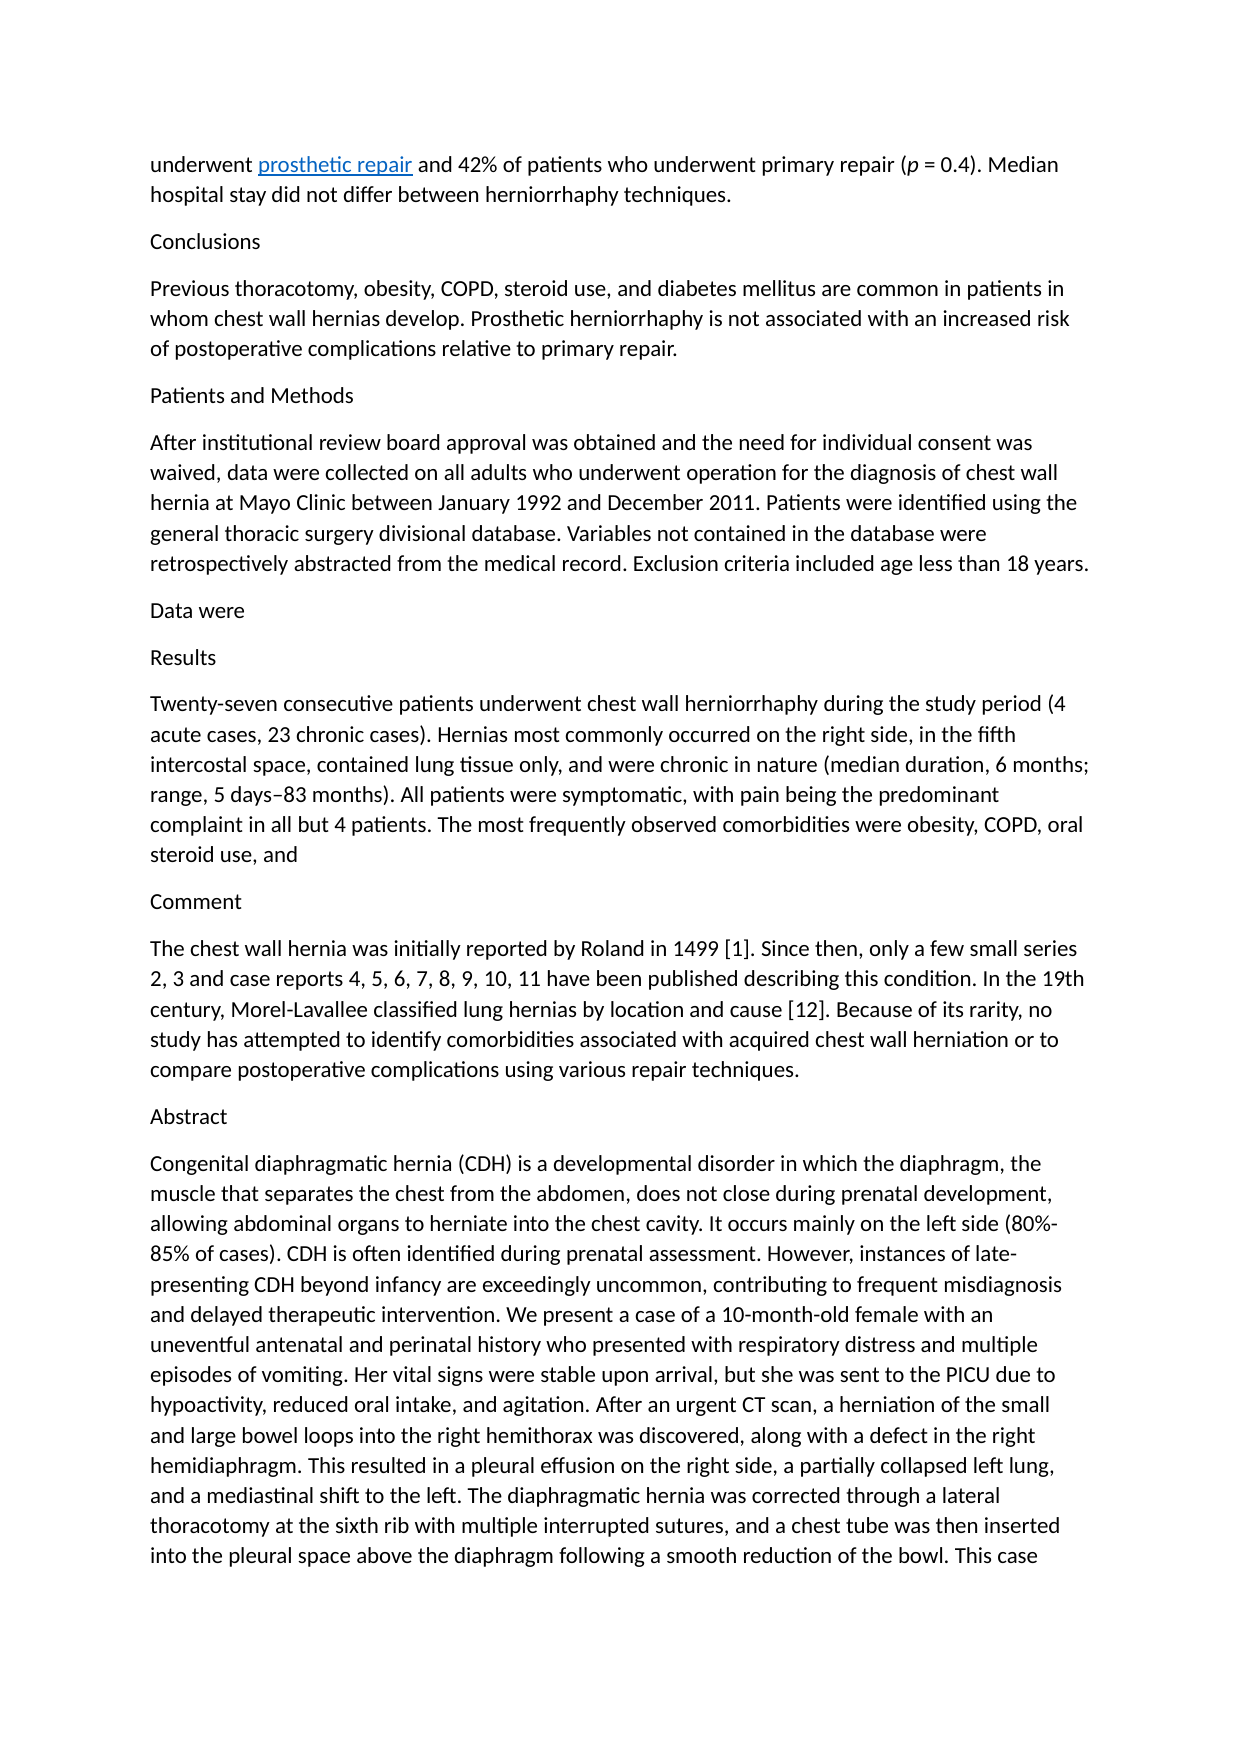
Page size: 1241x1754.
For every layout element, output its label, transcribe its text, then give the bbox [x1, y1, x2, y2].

text The chest wall hernia was initially reported by Roland in 1499 [1]. Since then, only a few small series 2, 3 and case reports 4, 5, 6, 7, 8, 9, 10, 11 have been published describing this condition. In the 19th century, Morel-Lavallee classified lung hernias by location and cause [12]. Because of its rarity, no study has attempted to identify comorbidities associated with acquired chest wall herniation or to compare postoperative complications using various repair techniques. [150, 934, 1090, 1083]
text Data were [150, 596, 1090, 624]
text Twenty-seven consecutive patients underwent chest wall herniorrhaphy during the study period (4 acute cases, 23 chronic cases). Hernias most commonly occurred on the right side, in the fifth intercostal space, contained lung tissue only, and were chronic in nature (median duration, 6 months; range, 5 days–83 months). All patients were symptomatic, with pain being the predominant complaint in all but 4 patients. The most frequently observed comorbidities were obesity, COPD, oral steroid use, and [150, 689, 1090, 869]
text Previous thoracotomy, obesity, COPD, steroid use, and diabetes mellitus are common in patients in whom chest wall hernias develop. Prosthetic herniorrhaphy is not associated with an increased risk of postoperative complications relative to primary repair. [150, 274, 1090, 362]
text Patients and Methods [150, 381, 1090, 409]
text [150, 150, 1090, 208]
text Results [150, 643, 1090, 671]
text Conclusions [150, 227, 1090, 255]
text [150, 1149, 1090, 1570]
text Comment [150, 887, 1090, 916]
text After institutional review board approval was obtained and the need for individual consent was waived, data were collected on all adults who underwent operation for the diagnosis of chest wall hernia at Mayo Clinic between January 1992 and December 2011. Patients were identified using the general thoracic surgery divisional database. Variables not contained in the database were retrospectively abstracted from the medical record. Exclusion criteria included age less than 18 years. [150, 428, 1090, 577]
text Abstract [150, 1102, 1090, 1130]
